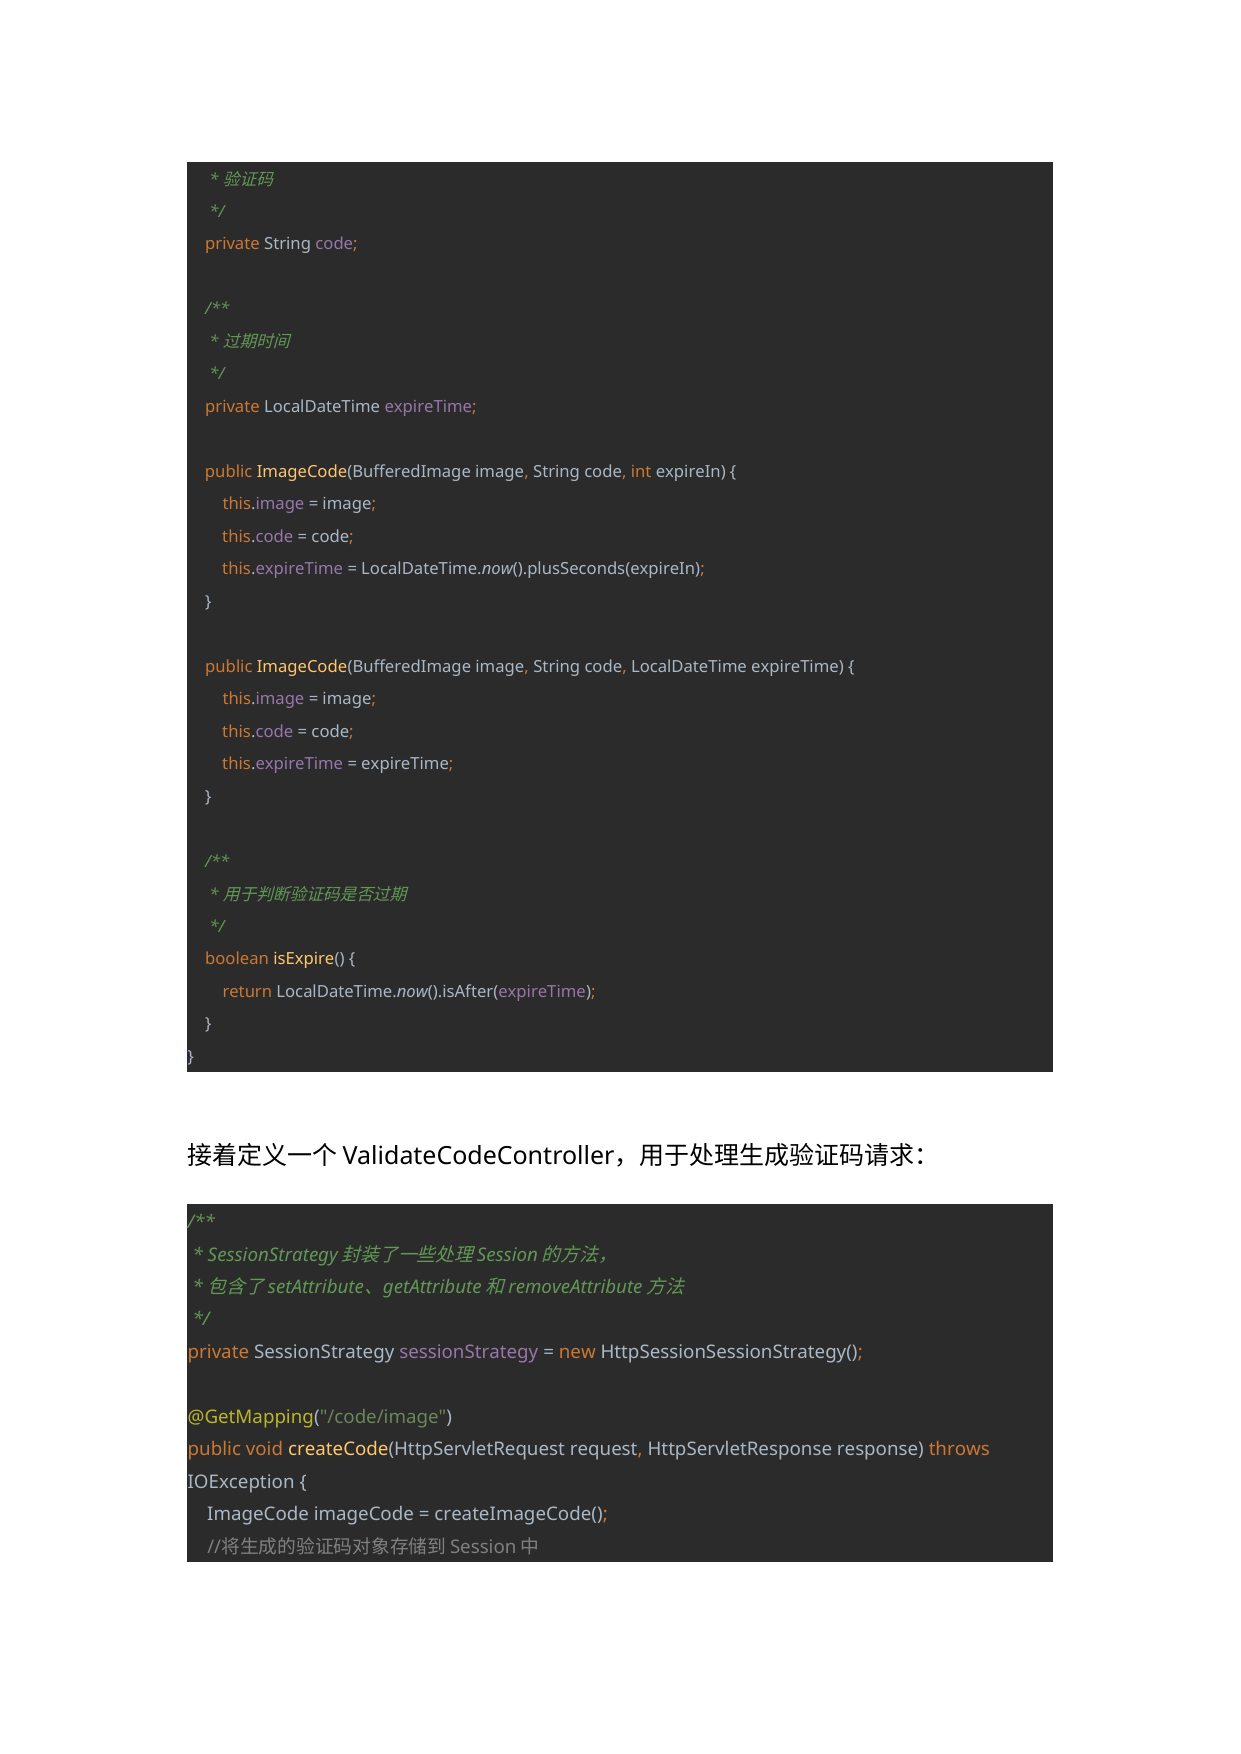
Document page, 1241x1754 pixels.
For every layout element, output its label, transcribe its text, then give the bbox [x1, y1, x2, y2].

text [187, 162, 1053, 1072]
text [187, 1237, 1053, 1562]
text /** [187, 1204, 1053, 1237]
text 接着定义一个ValidateCodeController，用于处理生成验证码请求： [187, 1121, 1053, 1186]
